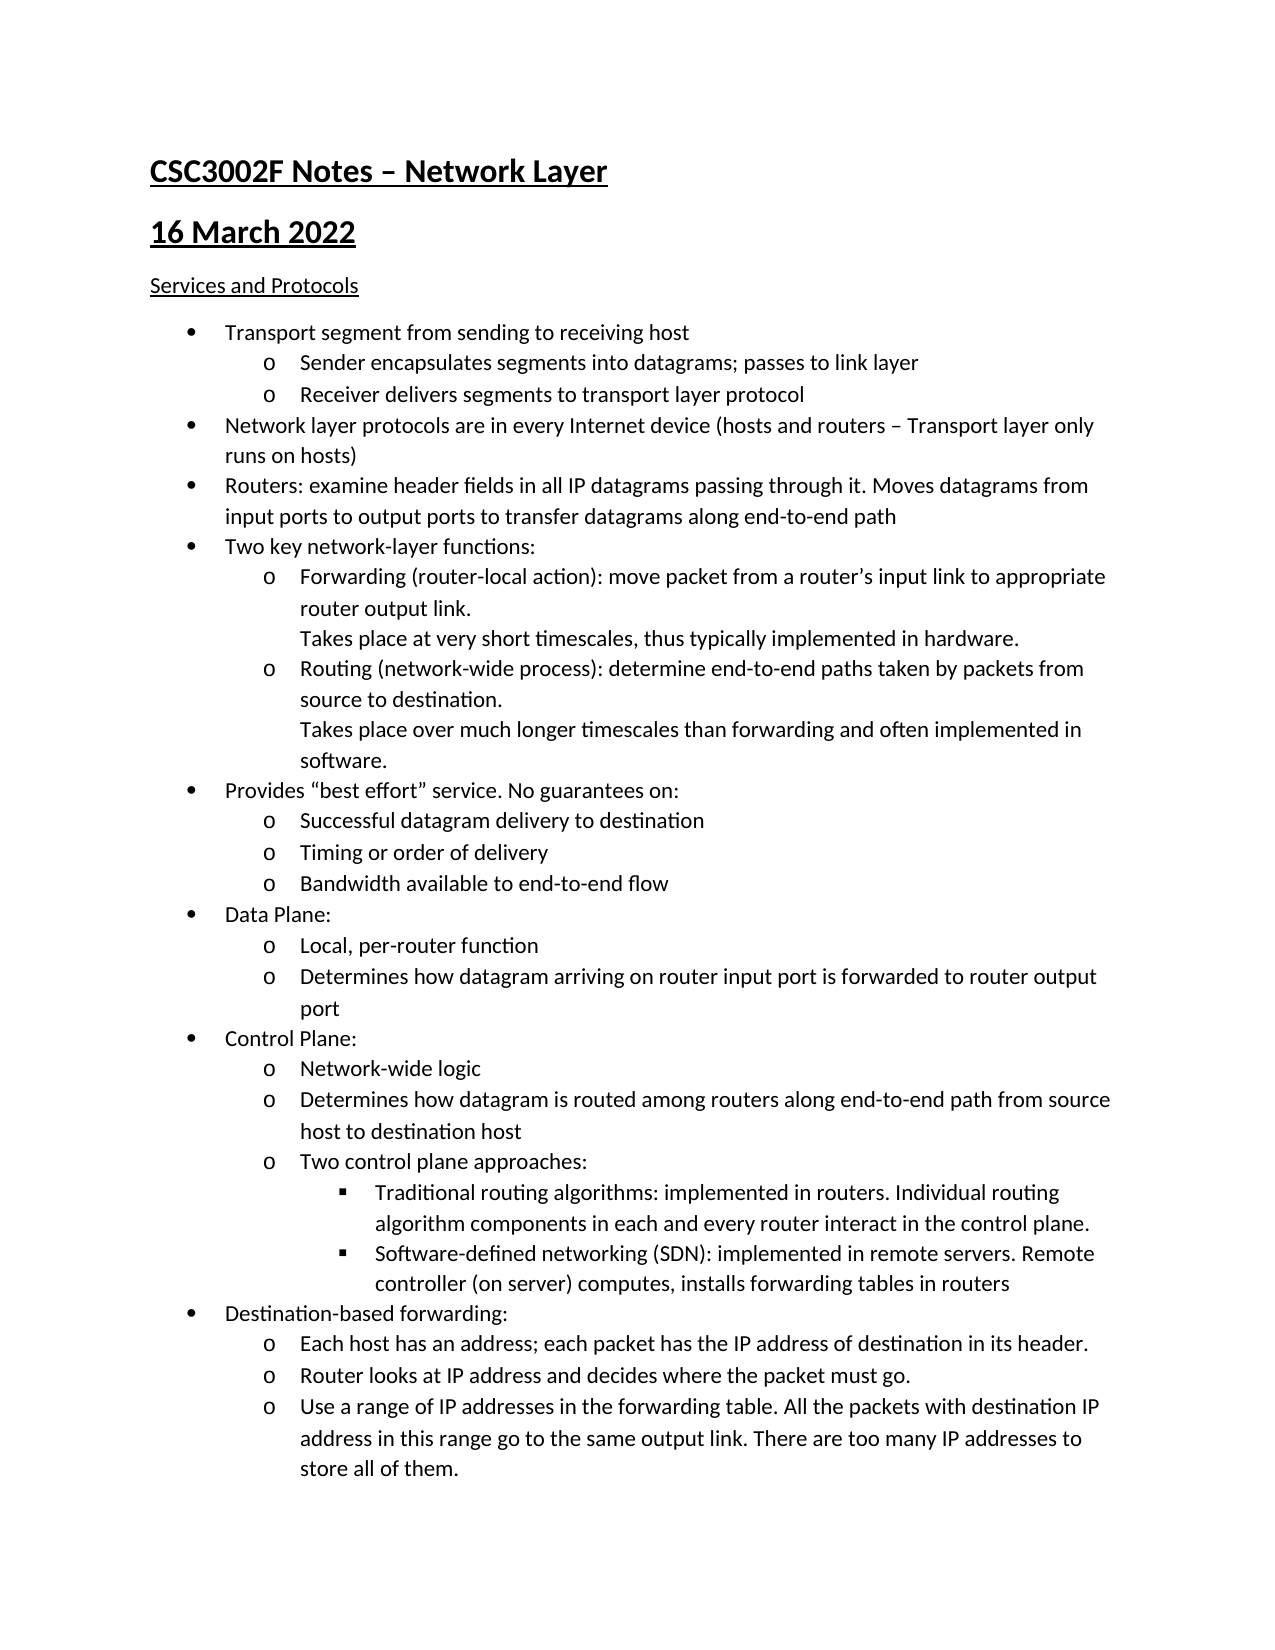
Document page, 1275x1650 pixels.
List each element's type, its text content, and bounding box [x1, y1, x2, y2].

list Forwarding (router-local action): move packet from a router’s input link to appropriate router output link. [262, 562, 1125, 622]
list Use a range of IP addresses in the forwarding table. All the packets with destination IP address in this range go to the same output link. There are too many IP addresses to store all of them. [262, 1392, 1125, 1482]
text 16 March 2022 [150, 211, 1125, 251]
list Takes place over much longer timescales than forwarding and often implemented in software. [300, 716, 1125, 774]
list Timing or order of delivery [262, 838, 1125, 867]
list Bandwidth available to end-to-end flow [262, 869, 1125, 898]
list Determines how datagram arriving on router input port is forwarded to router output port [262, 962, 1125, 1022]
list Two control plane approaches: [262, 1147, 1125, 1176]
text Services and Protocols [150, 271, 1125, 299]
list Traditional routing algorithms: implemented in routers. Individual routing algorithm components in each and every router interact in the control plane. [337, 1178, 1125, 1237]
list Routers: examine header fields in all IP datagrams passing through it. Moves datagrams from input ports to output ports to transfer datagrams along end-to-end path [187, 472, 1125, 530]
list Software-defined networking (SDN): implemented in remote servers. Remote controller (on server) computes, installs forwarding tables in routers [337, 1239, 1125, 1297]
list Router looks at IP address and decides where the packet must go. [262, 1361, 1125, 1390]
list Provides “best effort” service. No guarantees on: [187, 776, 1125, 804]
list Two key network-layer functions: [187, 532, 1125, 560]
list Network layer protocols are in every Internet device (hosts and routers – Transport layer only runs on hosts) [187, 411, 1125, 469]
list Local, per-router function [262, 931, 1125, 960]
list Receiver delivers segments to transport layer protocol [262, 380, 1125, 409]
list Data Plane: [187, 901, 1125, 929]
list Takes place at very short timescales, thus typically implemented in hardware. [300, 624, 1125, 652]
list Routing (network-wide process): determine end-to-end paths taken by packets from source to destination. [262, 654, 1125, 713]
list Each host has an address; each packet has the IP address of destination in its header. [262, 1329, 1125, 1359]
list Transport segment from sending to receiving host [187, 318, 1125, 346]
list Sender encapsulates segments into datagrams; passes to link layer [262, 348, 1125, 377]
list Network-wide logic [262, 1054, 1125, 1083]
list Destination-based forwarding: [187, 1299, 1125, 1327]
list Control Plane: [187, 1024, 1125, 1052]
list Successful datagram delivery to destination [262, 806, 1125, 835]
list Determines how datagram is routed among routers along end-to-end path from source host to destination host [262, 1086, 1125, 1145]
text CSC3002F Notes – Network Layer [150, 150, 1125, 191]
